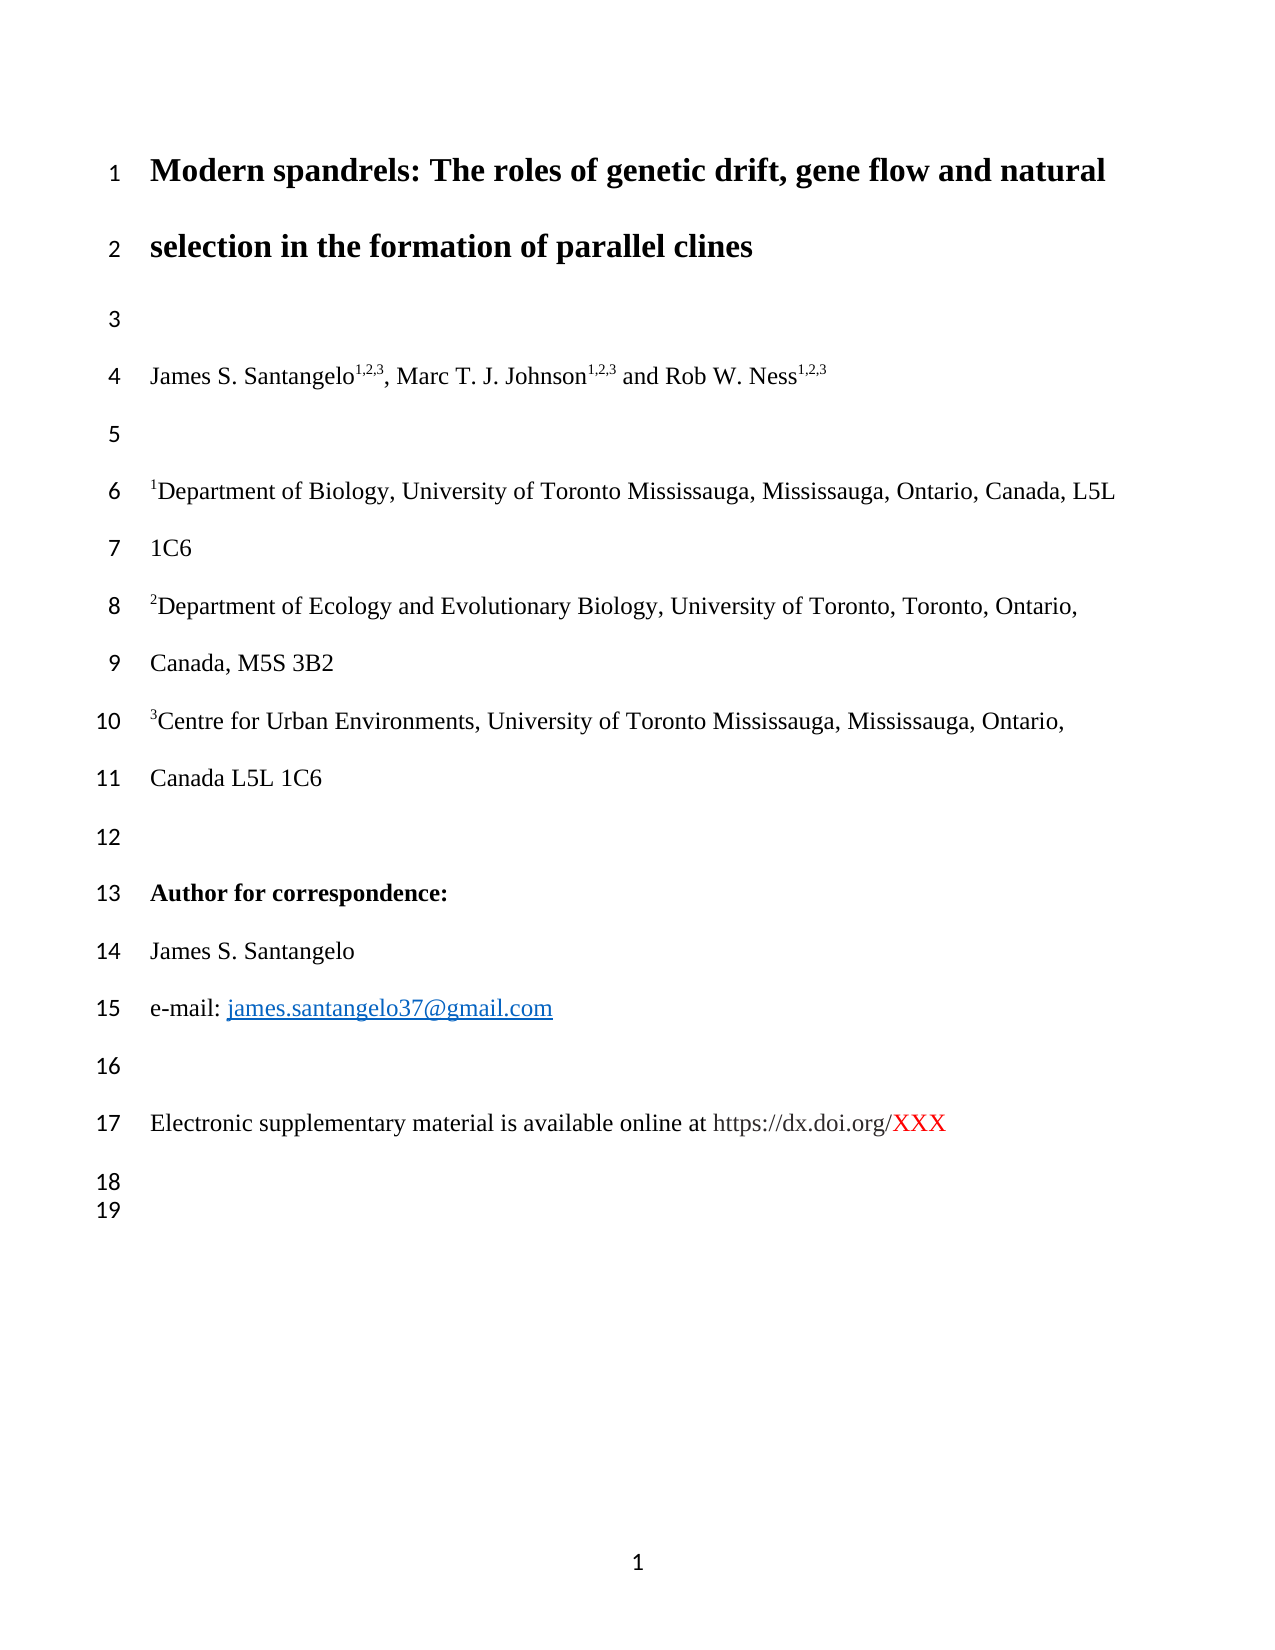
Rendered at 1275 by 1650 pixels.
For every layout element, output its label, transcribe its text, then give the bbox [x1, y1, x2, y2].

text Author for correspondence: [150, 878, 1125, 907]
text e-mail: james.santangelo37@gmail.com [150, 993, 1125, 1022]
text 3Centre for Urban Environments, University of Toronto Mississauga, Mississauga, Ontario, Canada L5L 1C6 [150, 706, 1125, 792]
text 1Department of Biology, University of Toronto Mississauga, Mississauga, Ontario, Canada, L5L 1C6 [150, 476, 1125, 562]
text James S. Santangelo1,2,3, Marc T. J. Johnson1,2,3 and Rob W. Ness1,2,3 [150, 361, 1125, 389]
text 2Department of Ecology and Evolutionary Biology, University of Toronto, Toronto, Ontario, Canada, M5S 3B2 [150, 591, 1125, 677]
text Electronic supplementary material is available online at https://dx.doi.org/XXX [150, 1108, 1125, 1137]
text Modern spandrels: The roles of genetic drift, gene flow and natural selection in the formation of parallel clines [150, 150, 1125, 265]
text James S. Santangelo [150, 936, 1125, 964]
